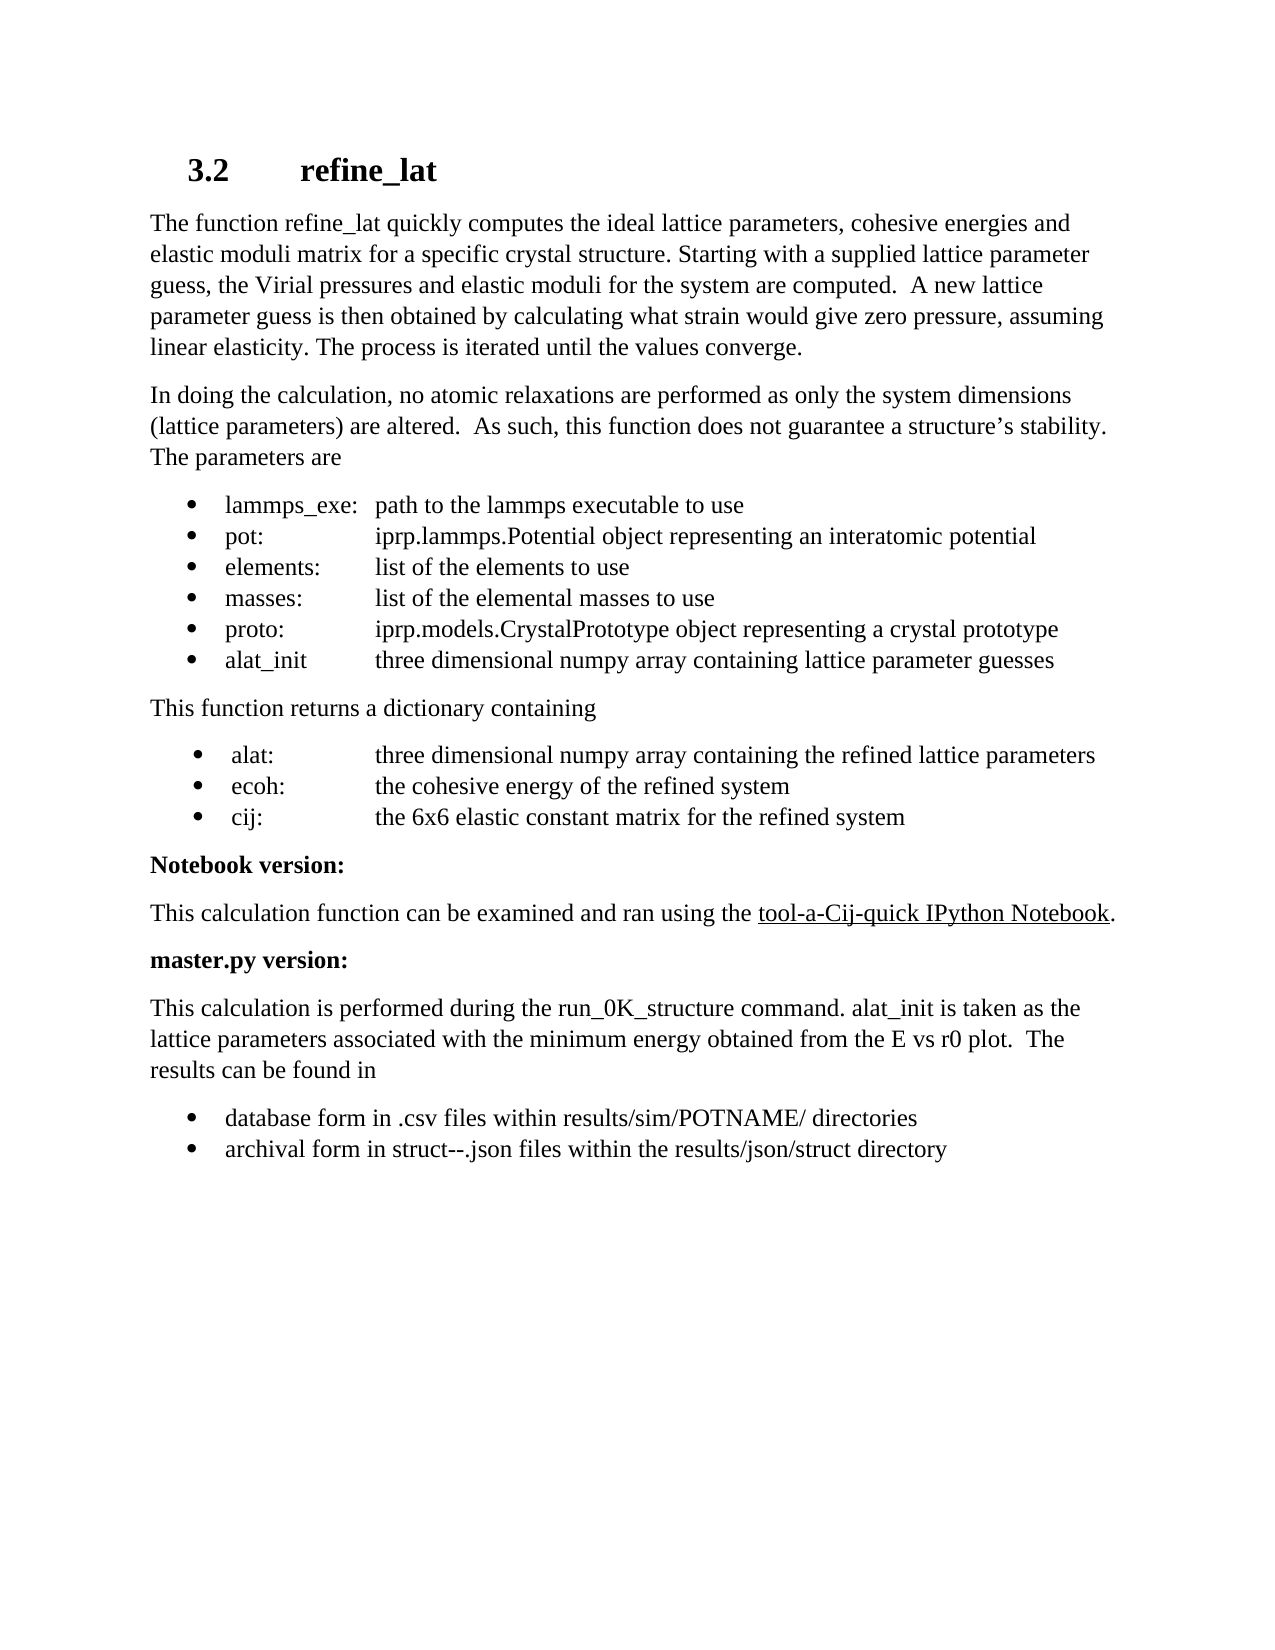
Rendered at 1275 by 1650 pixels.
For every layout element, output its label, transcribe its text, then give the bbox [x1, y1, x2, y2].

list ecoh: the cohesive energy of the refined system [194, 771, 1125, 800]
list cij: the 6x6 elastic constant matrix for the refined system [194, 802, 1125, 831]
text This calculation is performed during the run_0K_structure command. alat_init is taken as the lattice parameters associated with the minimum energy obtained from the E vs r0 plot. The results can be found in [150, 993, 1125, 1084]
list alat: three dimensional numpy array containing the refined lattice parameters [194, 740, 1125, 769]
text In doing the calculation, no atomic relaxations are performed as only the system dimensions (lattice parameters) are altered. As such, this function does not guarantee a structure’s stability. The parameters are [150, 380, 1125, 471]
list pot: iprp.lammps.Potential object representing an interatomic potential [187, 521, 1125, 549]
text master.py version: [150, 946, 1125, 974]
list archival form in struct--.json files within the results/json/struct directory [187, 1134, 1125, 1163]
list lammps_exe: path to the lammps executable to use [187, 490, 1125, 518]
list elements: list of the elements to use [187, 552, 1125, 581]
list alat_init three dimensional numpy array containing lattice parameter guesses [187, 645, 1125, 674]
text This calculation function can be examined and ran using the tool-a-Cij-quick IPython Notebook. [150, 898, 1125, 927]
list database form in .csv files within results/sim/POTNAME/ directories [187, 1103, 1125, 1132]
text Notebook version: [150, 850, 1125, 879]
list proto: iprp.models.CrystalPrototype object representing a crystal prototype [187, 614, 1125, 643]
text This function returns a dictionary containing [150, 693, 1125, 721]
text The function refine_lat quickly computes the ideal lattice parameters, cohesive energies and elastic moduli matrix for a specific crystal structure. Starting with a supplied lattice parameter guess, the Virial pressures and elastic moduli for the system are computed. A new lattice parameter guess is then obtained by calculating what strain would give zero pressure, assuming linear elasticity. The process is iterated until the values converge. [150, 208, 1125, 361]
list masses: list of the elemental masses to use [187, 583, 1125, 612]
list refine_lat [187, 150, 1125, 188]
